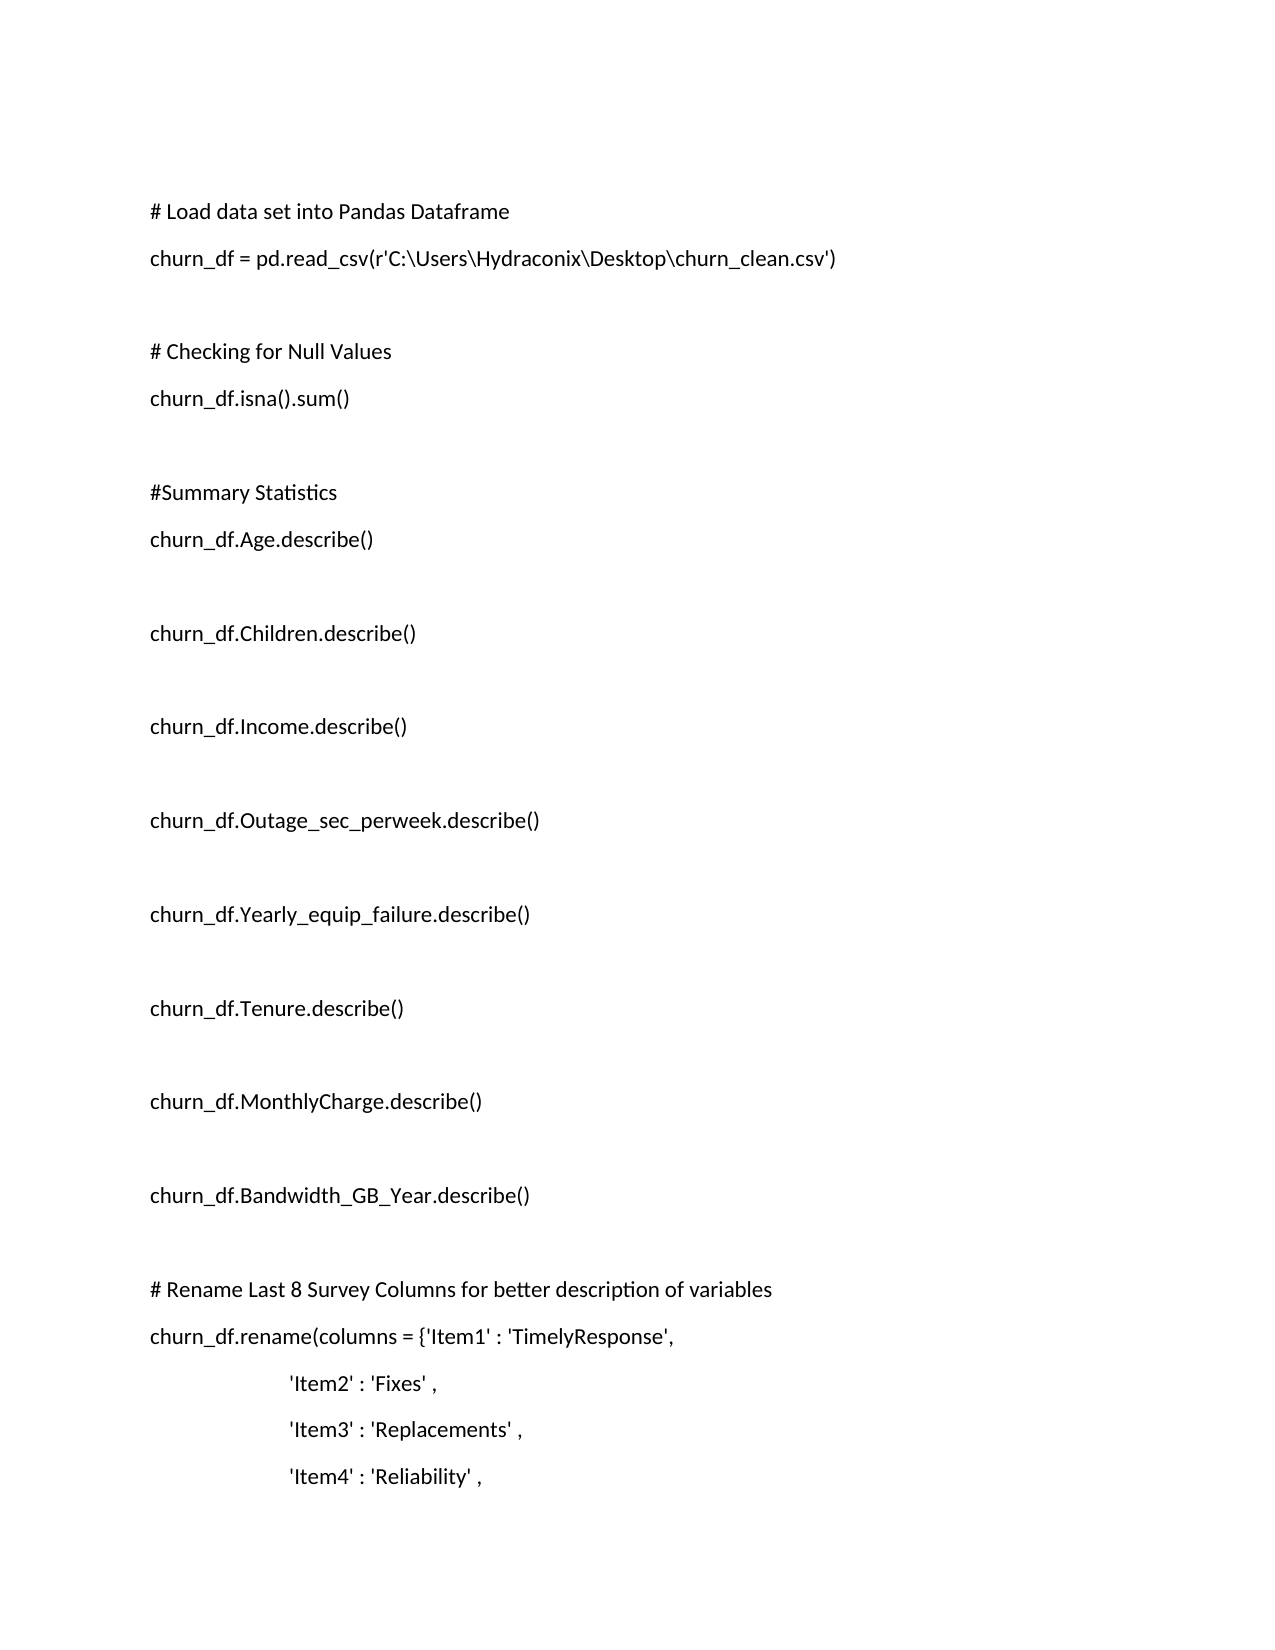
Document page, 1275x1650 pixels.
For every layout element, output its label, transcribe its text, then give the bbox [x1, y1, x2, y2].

text churn_df = pd.read_csv(r'C:\Users\Hydraconix\Desktop\churn_clean.csv') [150, 244, 1125, 272]
text 'Item4' : 'Reliability' , [150, 1462, 1125, 1491]
text churn_df.Income.describe() [150, 712, 1125, 741]
text # Rename Last 8 Survey Columns for better description of variables [150, 1275, 1125, 1303]
text churn_df.Outage_sec_perweek.describe() [150, 806, 1125, 834]
text churn_df.Bandwidth_GB_Year.describe() [150, 1181, 1125, 1209]
text 'Item3' : 'Replacements' , [150, 1416, 1125, 1444]
text churn_df.Age.describe() [150, 525, 1125, 553]
text # Load data set into Pandas Dataframe [150, 197, 1125, 225]
text #Summary Statistics [150, 478, 1125, 506]
text # Checking for Null Values [150, 337, 1125, 366]
text churn_df.MonthlyCharge.describe() [150, 1087, 1125, 1116]
text 'Item2' : 'Fixes' , [150, 1369, 1125, 1397]
text churn_df.Yearly_equip_failure.describe() [150, 900, 1125, 928]
text churn_df.isna().sum() [150, 384, 1125, 412]
text churn_df.Tenure.describe() [150, 994, 1125, 1022]
text churn_df.rename(columns = {'Item1' : 'TimelyResponse', [150, 1322, 1125, 1350]
text churn_df.Children.describe() [150, 619, 1125, 647]
